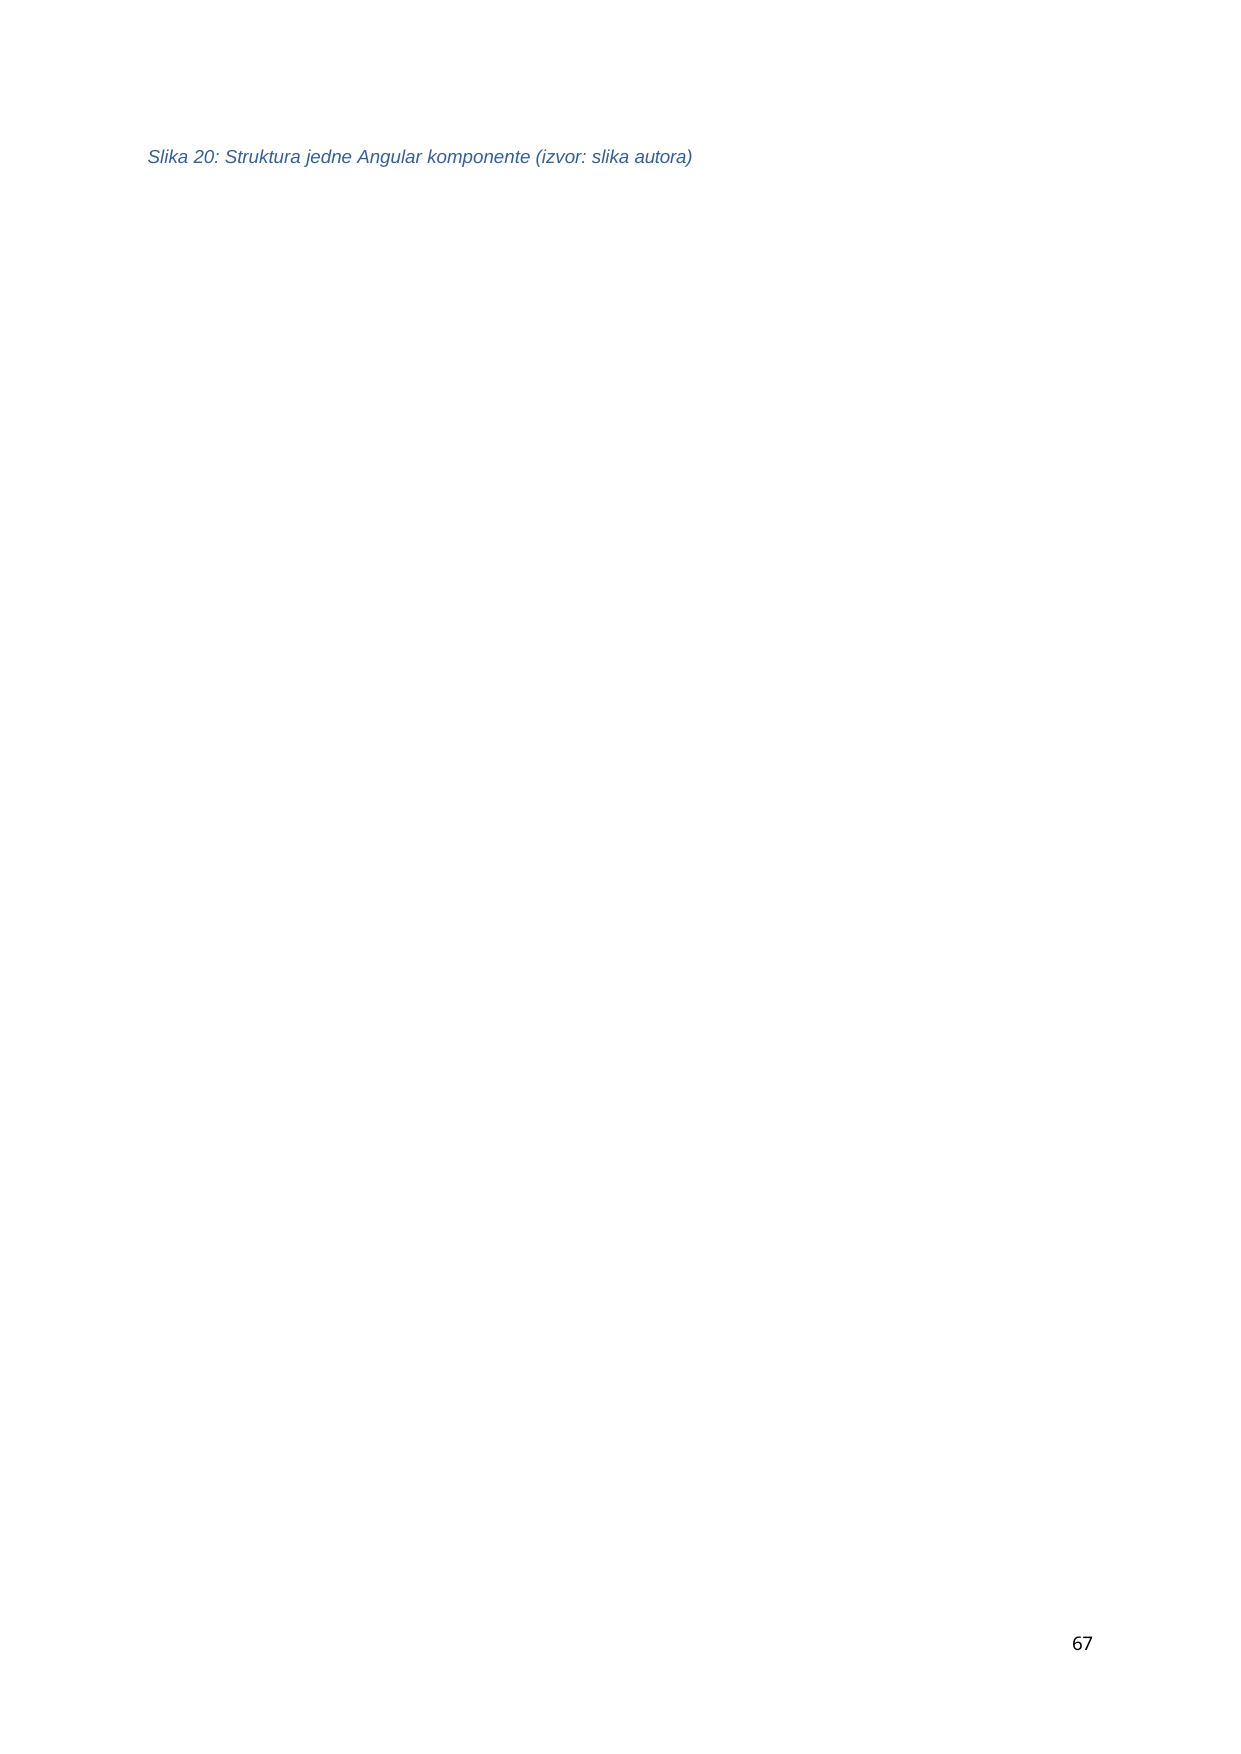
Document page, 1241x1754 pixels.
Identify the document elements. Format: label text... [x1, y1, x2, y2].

text Slika 20: Struktura jedne Angular komponente (izvor: slika autora) [147, 146, 1137, 167]
